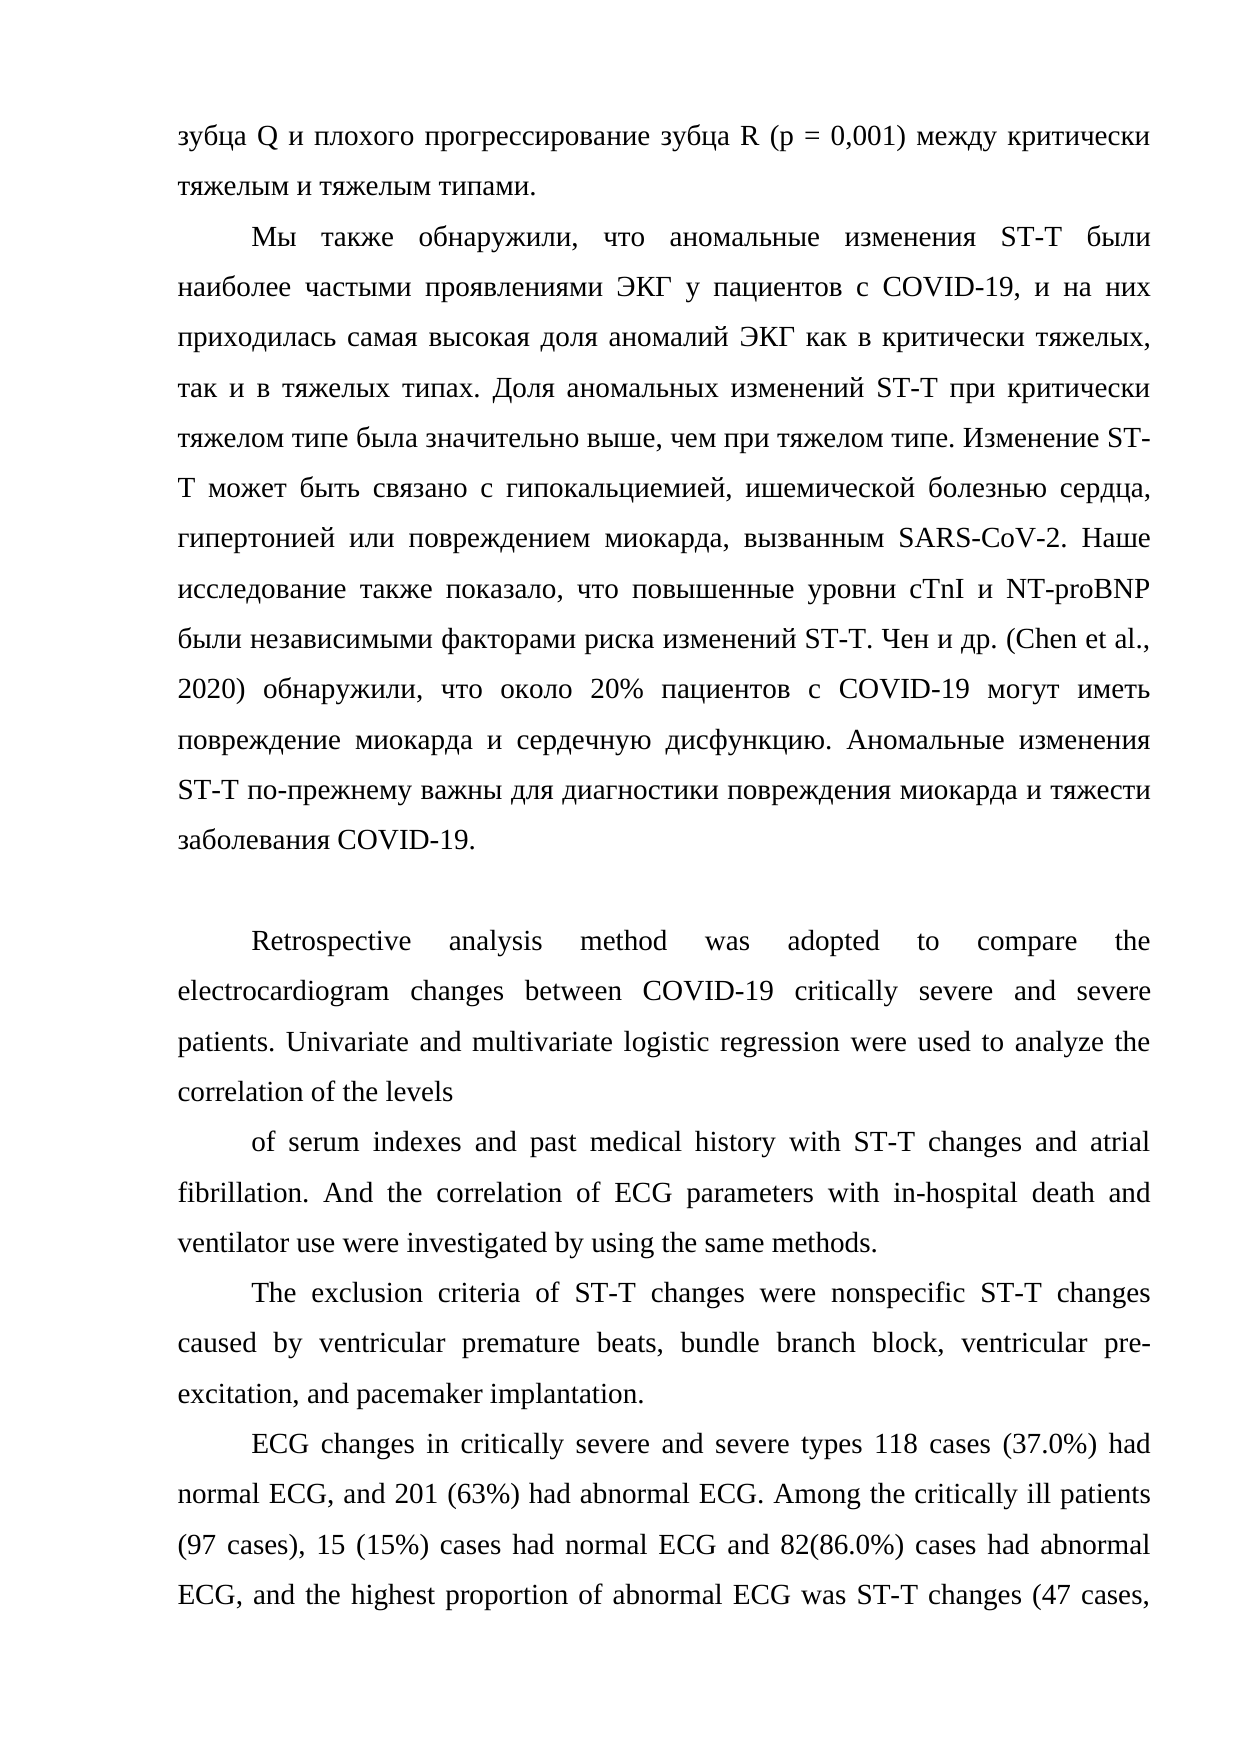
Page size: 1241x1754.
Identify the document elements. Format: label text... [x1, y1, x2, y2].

text of serum indexes and past medical history with ST-T changes and atrial fibrillation. And the correlation of ECG parameters with in-hospital death and ventilator use were investigated by using the same methods. [177, 1124, 1152, 1258]
text The exclusion criteria of ST-T changes were nonspecific ST-T changes caused by ventricular premature beats, bundle branch block, ventricular pre-excitation, and pacemaker implantation. [177, 1275, 1152, 1409]
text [177, 1426, 1152, 1611]
text Retrospective analysis method was adopted to compare the electrocardiogram changes between COVID-19 critically severe and severe patients. Univariate and multivariate logistic regression were used to analyze the correlation of the levels [177, 923, 1152, 1108]
text Мы также обнаружили, что аномальные изменения ST-T были наиболее частыми проявлениями ЭКГ у пациентов с COVID-19, и на них приходилась самая высокая доля аномалий ЭКГ как в критически тяжелых, так и в тяжелых типах. Доля аномальных изменений ST-T при критически тяжелом типе была значительно выше, чем при тяжелом типе. Изменение ST-T может быть связано с гипокальциемией, ишемической болезнью сердца, гипертонией или повреждением миокарда, вызванным SARS-CoV-2. Наше исследование также показало, что повышенные уровни cTnI и NT-proBNP были независимыми факторами риска изменений ST-T. Чен и др. (Chen et al., 2020) обнаружили, что около 20% пациентов с COVID-19 могут иметь повреждение миокарда и сердечную дисфункцию. Аномальные изменения ST-T по-прежнему важны для диагностики повреждения миокарда и тяжести заболевания COVID-19. [177, 219, 1152, 856]
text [177, 118, 1152, 202]
